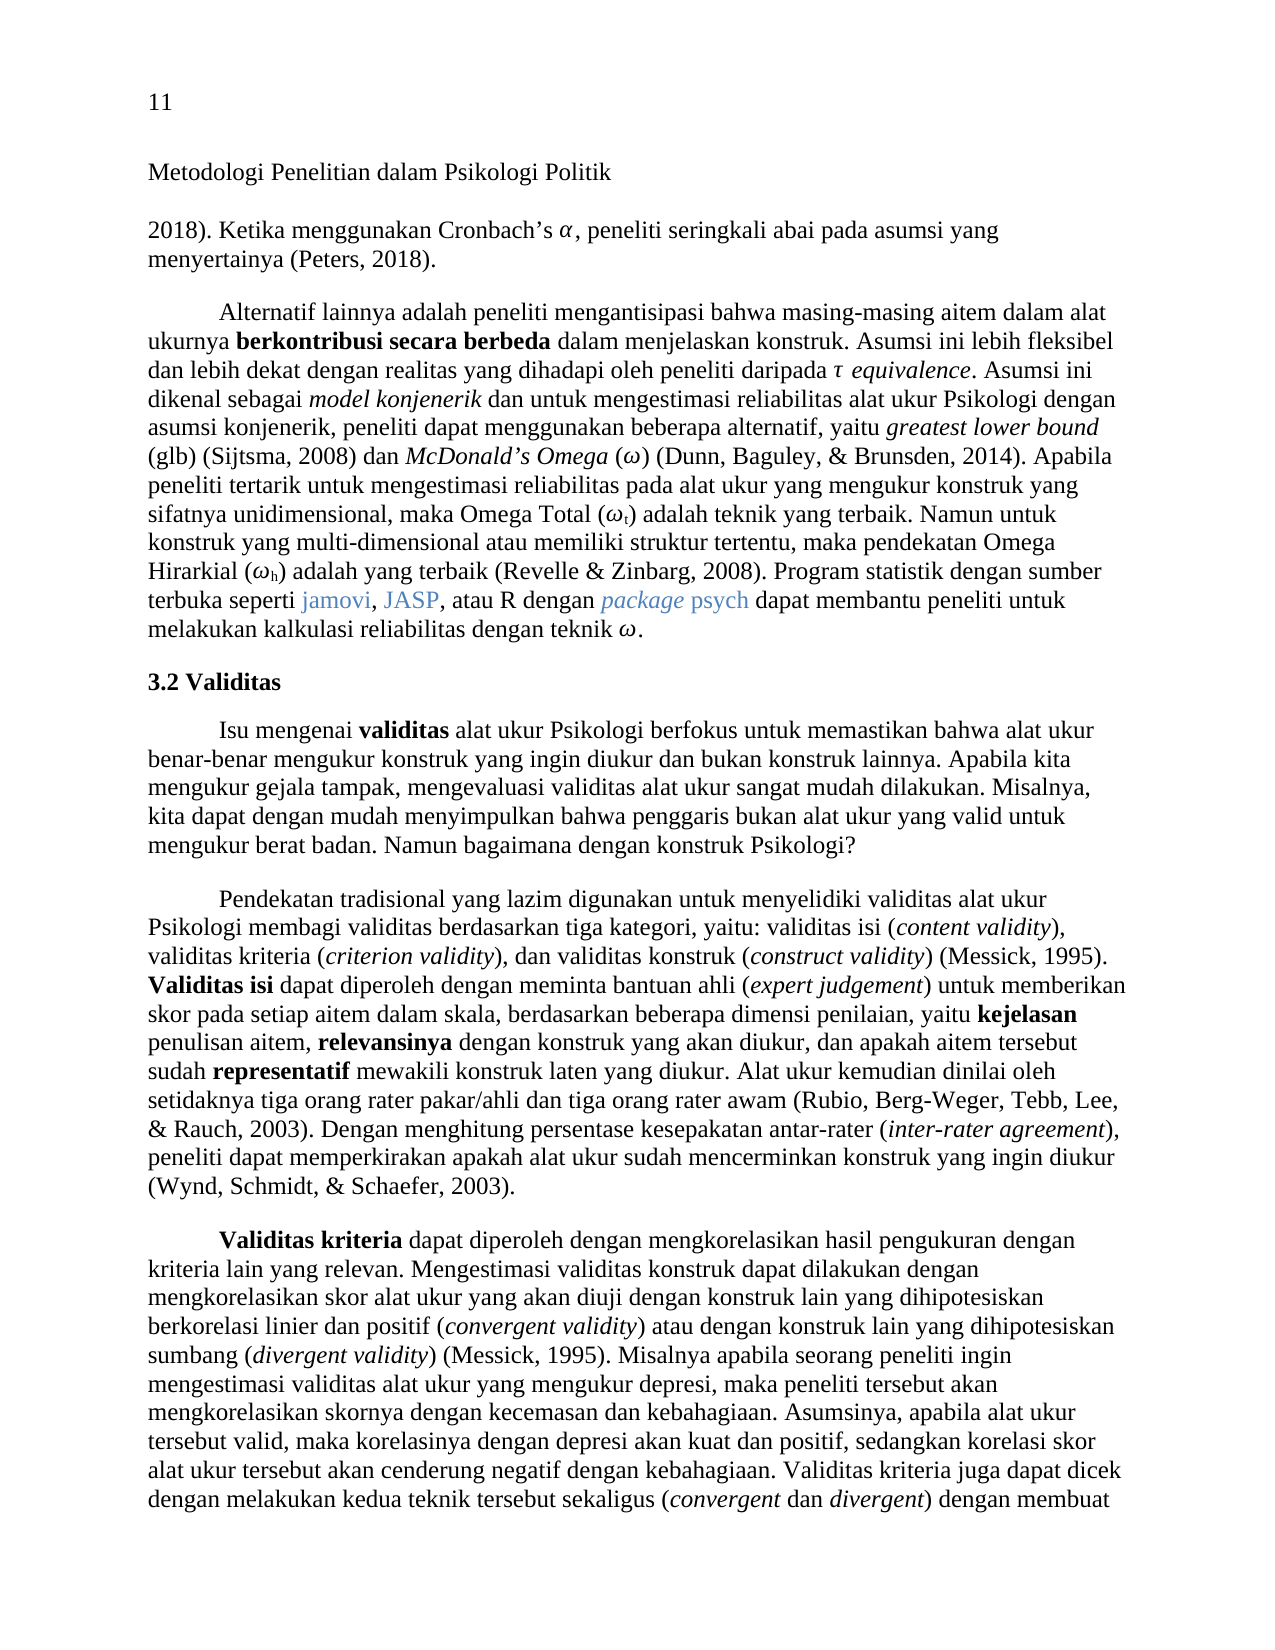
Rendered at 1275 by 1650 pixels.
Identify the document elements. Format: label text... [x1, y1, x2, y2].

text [148, 215, 1127, 272]
subtitle 3.2 Validitas [148, 667, 1127, 696]
text Alternatif lainnya adalah peneliti mengantisipasi bahwa masing-masing aitem dalam alat ukurnya berkontribusi secara berbeda dalam menjelaskan konstruk. Asumsi ini lebih fleksibel dan lebih dekat dengan realitas yang dihadapi oleh peneliti daripada equivalence. Asumsi ini dikenal sebagai model konjenerik dan untuk mengestimasi reliabilitas alat ukur Psikologi dengan asumsi konjenerik, peneliti dapat menggunakan beberapa alternatif, yaitu greatest lower bound (glb) (Sijtsma, 2008) dan McDonald’s Omega () (Dunn, Baguley, & Brunsden, 2014). Apabila peneliti tertarik untuk mengestimasi reliabilitas pada alat ukur yang mengukur konstruk yang sifatnya unidimensional, maka Omega Total (t) adalah teknik yang terbaik. Namun untuk konstruk yang multi-dimensional atau memiliki struktur tertentu, maka pendekatan Omega Hirarkial (h) adalah yang terbaik (Revelle & Zinbarg, 2008). Program statistik dengan sumber terbuka seperti jamovi, JASP, atau R dengan package psych dapat membantu peneliti untuk melakukan kalkulasi reliabilitas dengan teknik . [148, 297, 1127, 642]
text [148, 1225, 1127, 1512]
text Isu mengenai validitas alat ukur Psikologi berfokus untuk memastikan bahwa alat ukur benar-benar mengukur konstruk yang ingin diukur dan bukan konstruk lainnya. Apabila kita mengukur gejala tampak, mengevaluasi validitas alat ukur sangat mudah dilakukan. Misalnya, kita dapat dengan mudah menyimpulkan bahwa penggaris bukan alat ukur yang valid untuk mengukur berat badan. Namun bagaimana dengan konstruk Psikologi? [148, 715, 1127, 859]
text Pendekatan tradisional yang lazim digunakan untuk menyelidiki validitas alat ukur Psikologi membagi validitas berdasarkan tiga kategori, yaitu: validitas isi (content validity), validitas kriteria (criterion validity), dan validitas konstruk (construct validity) (Messick, 1995). Validitas isi dapat diperoleh dengan meminta bantuan ahli (expert judgement) untuk memberikan skor pada setiap aitem dalam skala, berdasarkan beberapa dimensi penilaian, yaitu kejelasan penulisan aitem, relevansinya dengan konstruk yang akan diukur, dan apakah aitem tersebut sudah representatif mewakili konstruk laten yang diukur. Alat ukur kemudian dinilai oleh setidaknya tiga orang rater pakar/ahli dan tiga orang rater awam (Rubio, Berg-Weger, Tebb, Lee, & Rauch, 2003). Dengan menghitung persentase kesepakatan antar-rater (inter-rater agreement), peneliti dapat memperkirakan apakah alat ukur sudah mencerminkan konstruk yang ingin diukur (Wynd, Schmidt, & Schaefer, 2003). [148, 884, 1127, 1200]
